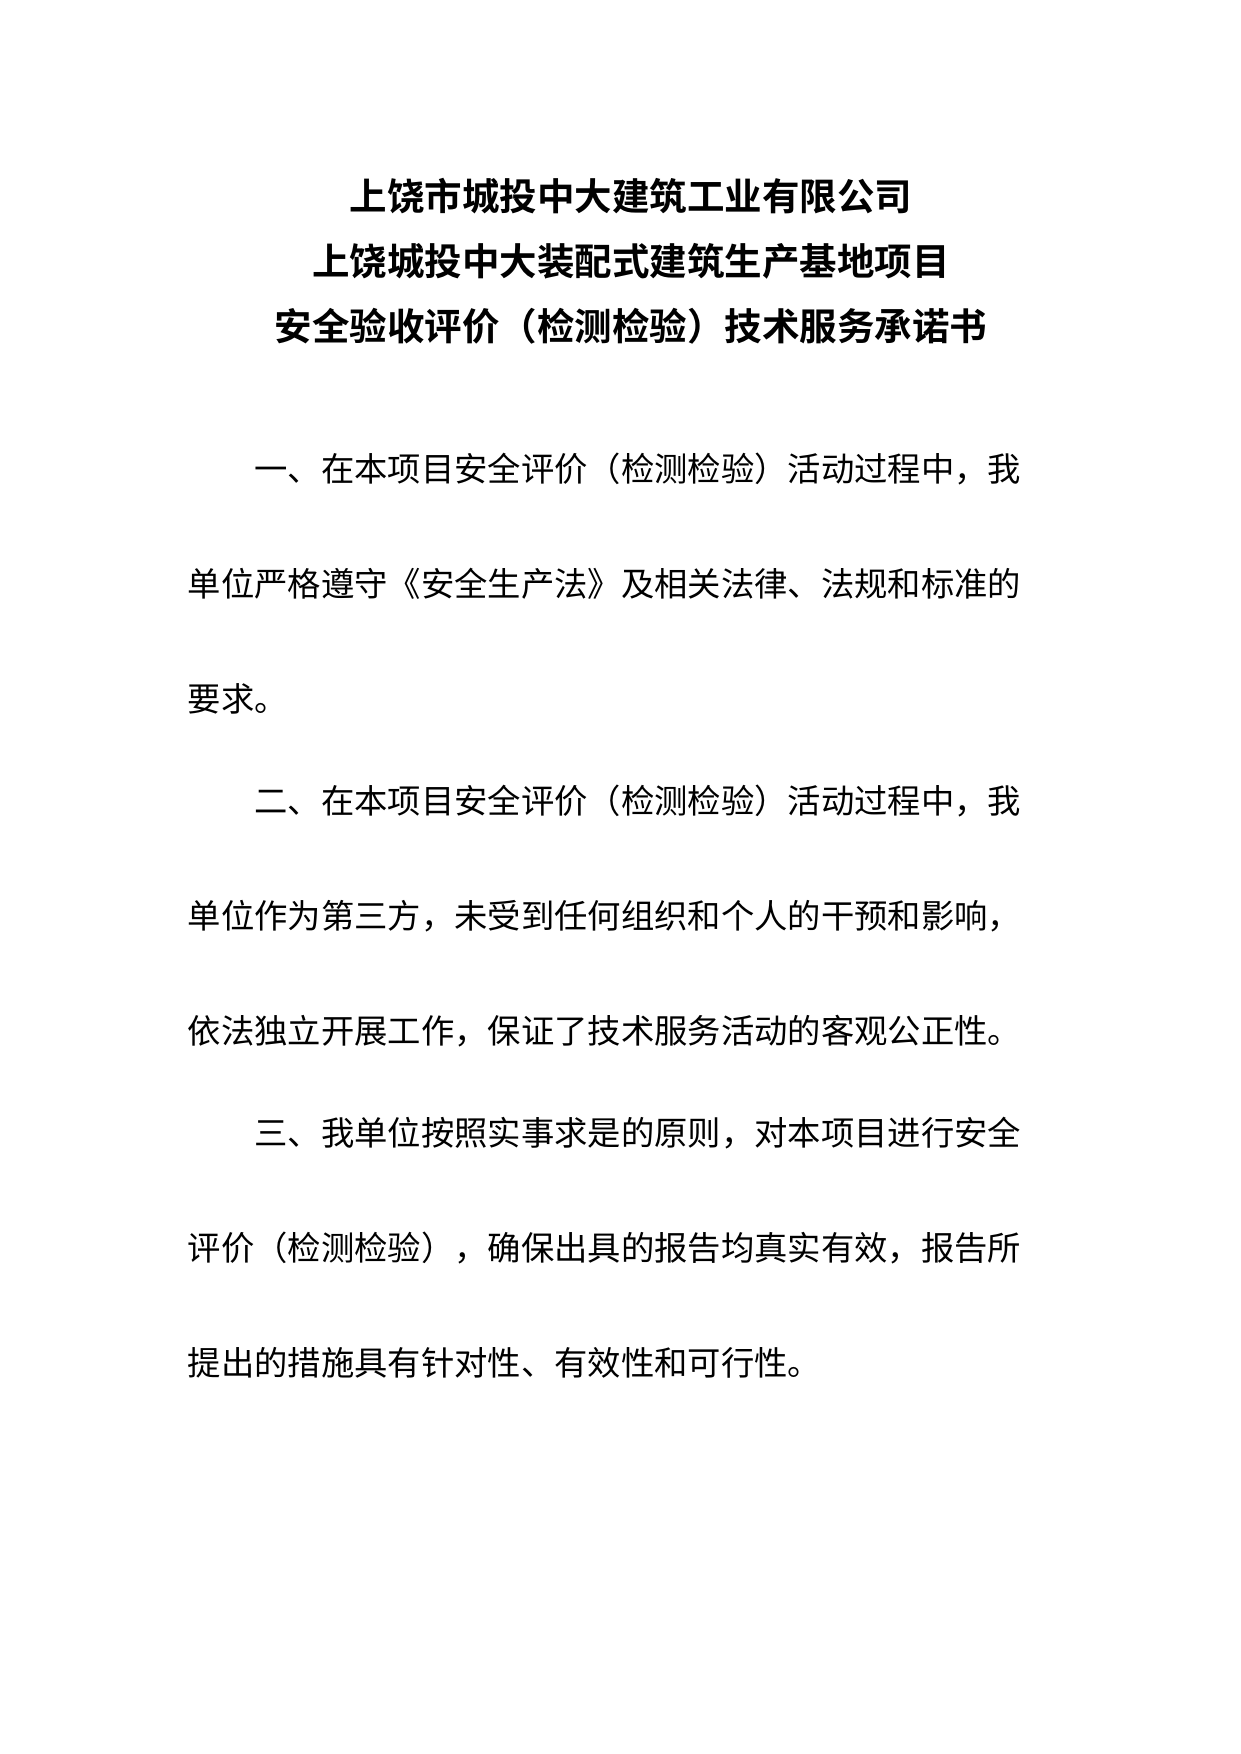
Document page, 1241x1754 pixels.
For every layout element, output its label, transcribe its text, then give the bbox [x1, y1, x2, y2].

text 安全验收评价（检测检验）技术服务承诺书 [187, 292, 1053, 357]
text 上饶城投中大装配式建筑生产基地项目 [187, 227, 1053, 292]
list 一、在本项目安全评价（检测检验）活动过程中，我单位严格遵守《安全生产法》及相关法律、法规和标准的要求。 [187, 434, 1053, 729]
text 三、我单位按照实事求是的原则，对本项目进行安全评价（检测检验），确保出具的报告均真实有效，报告所提出的措施具有针对性、有效性和可行性。 [187, 1099, 1053, 1394]
text 上饶市城投中大建筑工业有限公司 [187, 162, 1053, 227]
list 二、在本项目安全评价（检测检验）活动过程中，我单位作为第三方，未受到任何组织和个人的干预和影响，依法独立开展工作，保证了技术服务活动的客观公正性。 [187, 767, 1053, 1062]
